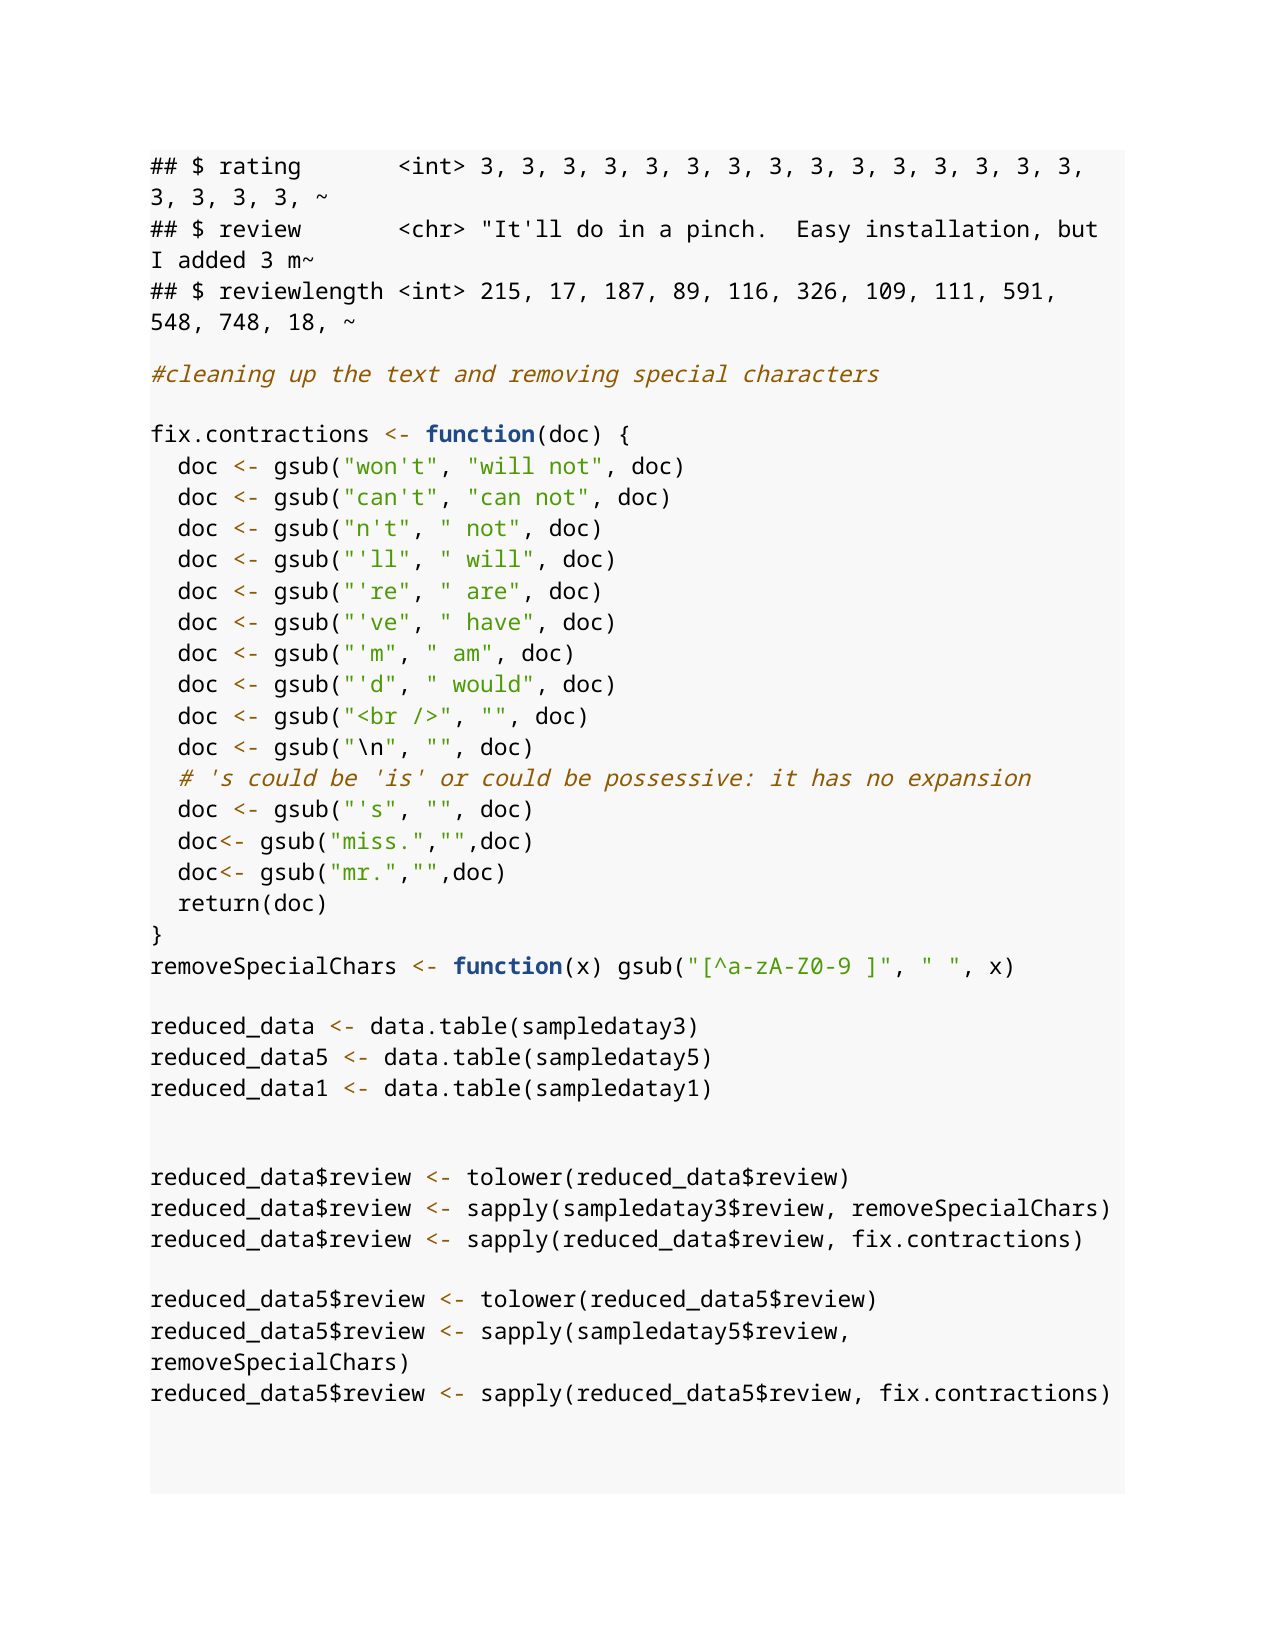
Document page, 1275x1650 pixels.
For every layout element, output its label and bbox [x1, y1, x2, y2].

text [150, 358, 1125, 1494]
text [150, 150, 1125, 337]
